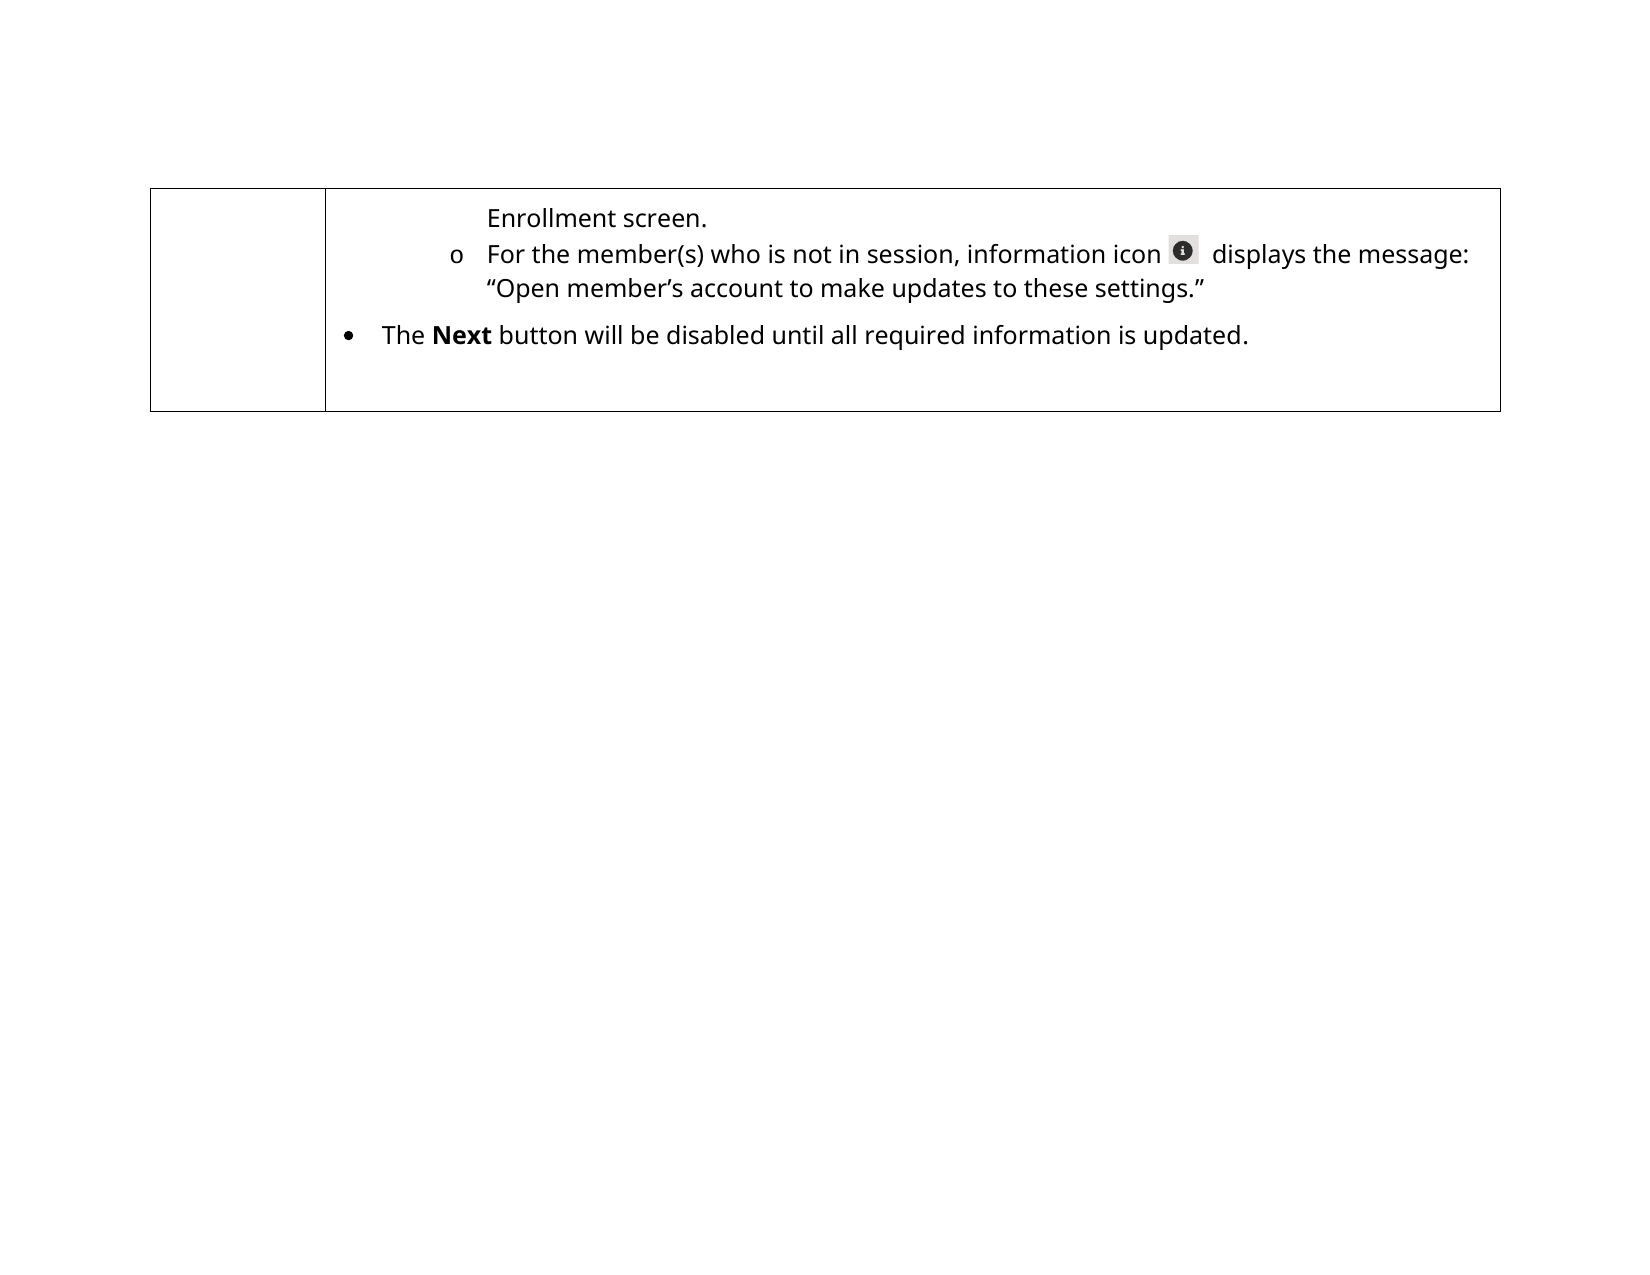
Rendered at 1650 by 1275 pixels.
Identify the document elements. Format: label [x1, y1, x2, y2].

table_cell [326, 189, 1500, 411]
picture [1168, 235, 1199, 264]
table_cell [151, 189, 325, 411]
